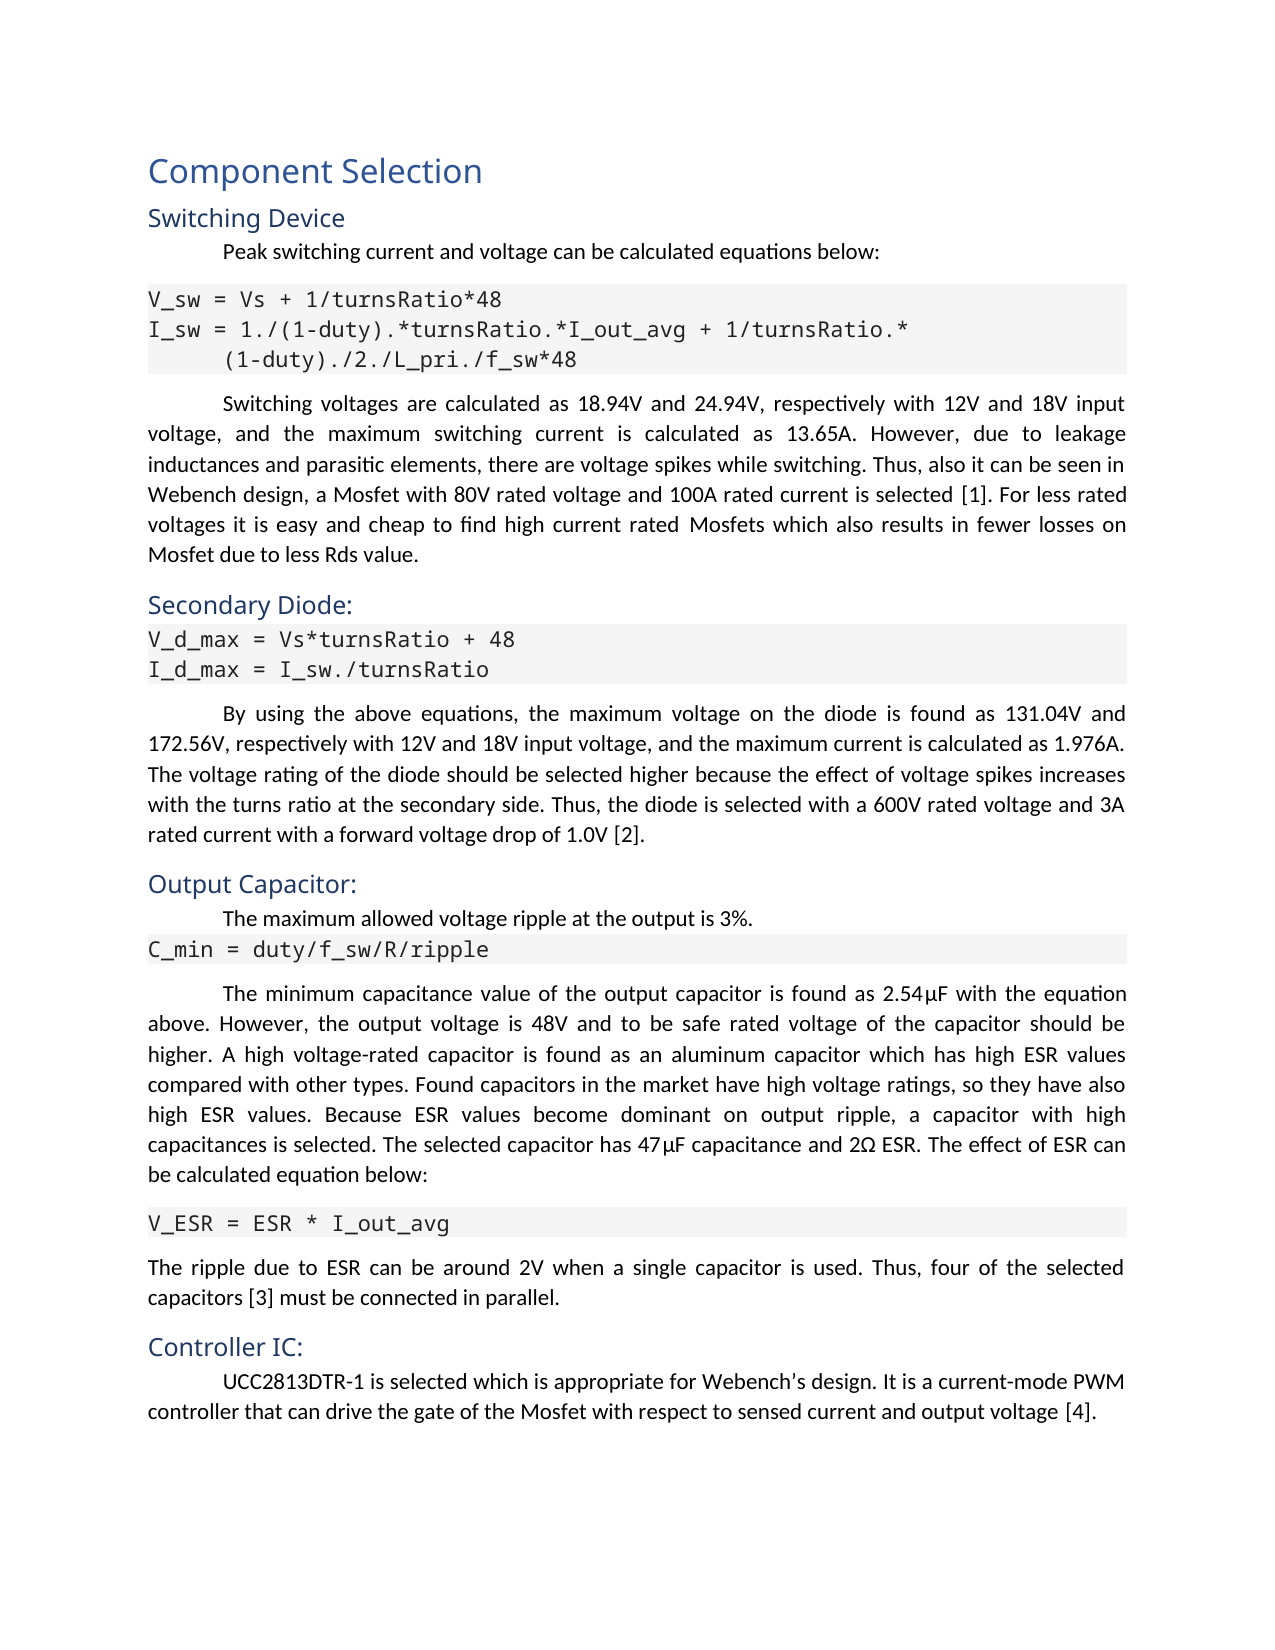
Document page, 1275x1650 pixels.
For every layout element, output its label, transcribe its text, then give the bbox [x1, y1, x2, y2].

subtitle Secondary Diode: [148, 587, 1127, 621]
text V_d_max = Vs*turnsRatio + 48 [148, 624, 1127, 654]
text Switching voltages are calculated as 18.94V and 24.94V, respectively with 12V and 18V input voltage, and the maximum switching current is calculated as 13.65A. However, due to leakage inductances and parasitic elements, there are voltage spikes while switching. Thus, also it can be seen in Webench design, a Mosfet with 80V rated voltage and 100A rated current is selected . For less rated voltages it is easy and cheap to find high current rated Mosfets which also results in fewer losses on Mosfet due to less Rds value. [148, 389, 1127, 568]
text (1-duty)./2./L_pri./f_sw*48 [148, 344, 1127, 374]
text I_sw = 1./(1-duty).*turnsRatio.*I_out_avg + 1/turnsRatio.* [148, 314, 1127, 344]
text The minimum capacitance value of the output capacitor is found as 2.54µF with the equation above. However, the output voltage is 48V and to be safe rated voltage of the capacitor should be higher. A high voltage-rated capacitor is found as an aluminum capacitor which has high ESR values compared with other types. Found capacitors in the market have high voltage ratings, so they have also high ESR values. Because ESR values become dominant on output ripple, a capacitor with high capacitances is selected. The selected capacitor has 47µF capacitance and 2Ω ESR. The effect of ESR can be calculated equation below: [148, 979, 1127, 1189]
text By using the above equations, the maximum voltage on the diode is found as 131.04V and 172.56V, respectively with 12V and 18V input voltage, and the maximum current is calculated as 1.976A. The voltage rating of the diode should be selected higher because the effect of voltage spikes increases with the turns ratio at the secondary side. Thus, the diode is selected with a 600V rated voltage and 3A rated current with a forward voltage drop of 1.0V . [148, 699, 1127, 848]
subtitle Output Capacitor: [148, 867, 1127, 901]
text The maximum allowed voltage ripple at the output is 3%. [148, 904, 1127, 932]
subtitle Controller IC: [148, 1330, 1127, 1364]
subtitle Switching Device [148, 201, 1127, 235]
text The ripple due to ESR can be around 2V when a single capacitor is used. Thus, four of the selected capacitors must be connected in parallel. [148, 1253, 1127, 1311]
text I_d_max = I_sw./turnsRatio [148, 654, 1127, 684]
text V_ESR = ESR * I_out_avg [148, 1207, 1127, 1237]
subtitle Component Selection [148, 148, 1127, 193]
text V_sw = Vs + 1/turnsRatio*48 [148, 284, 1127, 314]
text C_min = duty/f_sw/R/ripple [148, 934, 1127, 964]
text Peak switching current and voltage can be calculated equations below: [148, 237, 1127, 266]
text UCC2813DTR-1 is selected which is appropriate for Webench’s design. It is a current-mode PWM controller that can drive the gate of the Mosfet with respect to sensed current and output voltage . [148, 1367, 1127, 1425]
